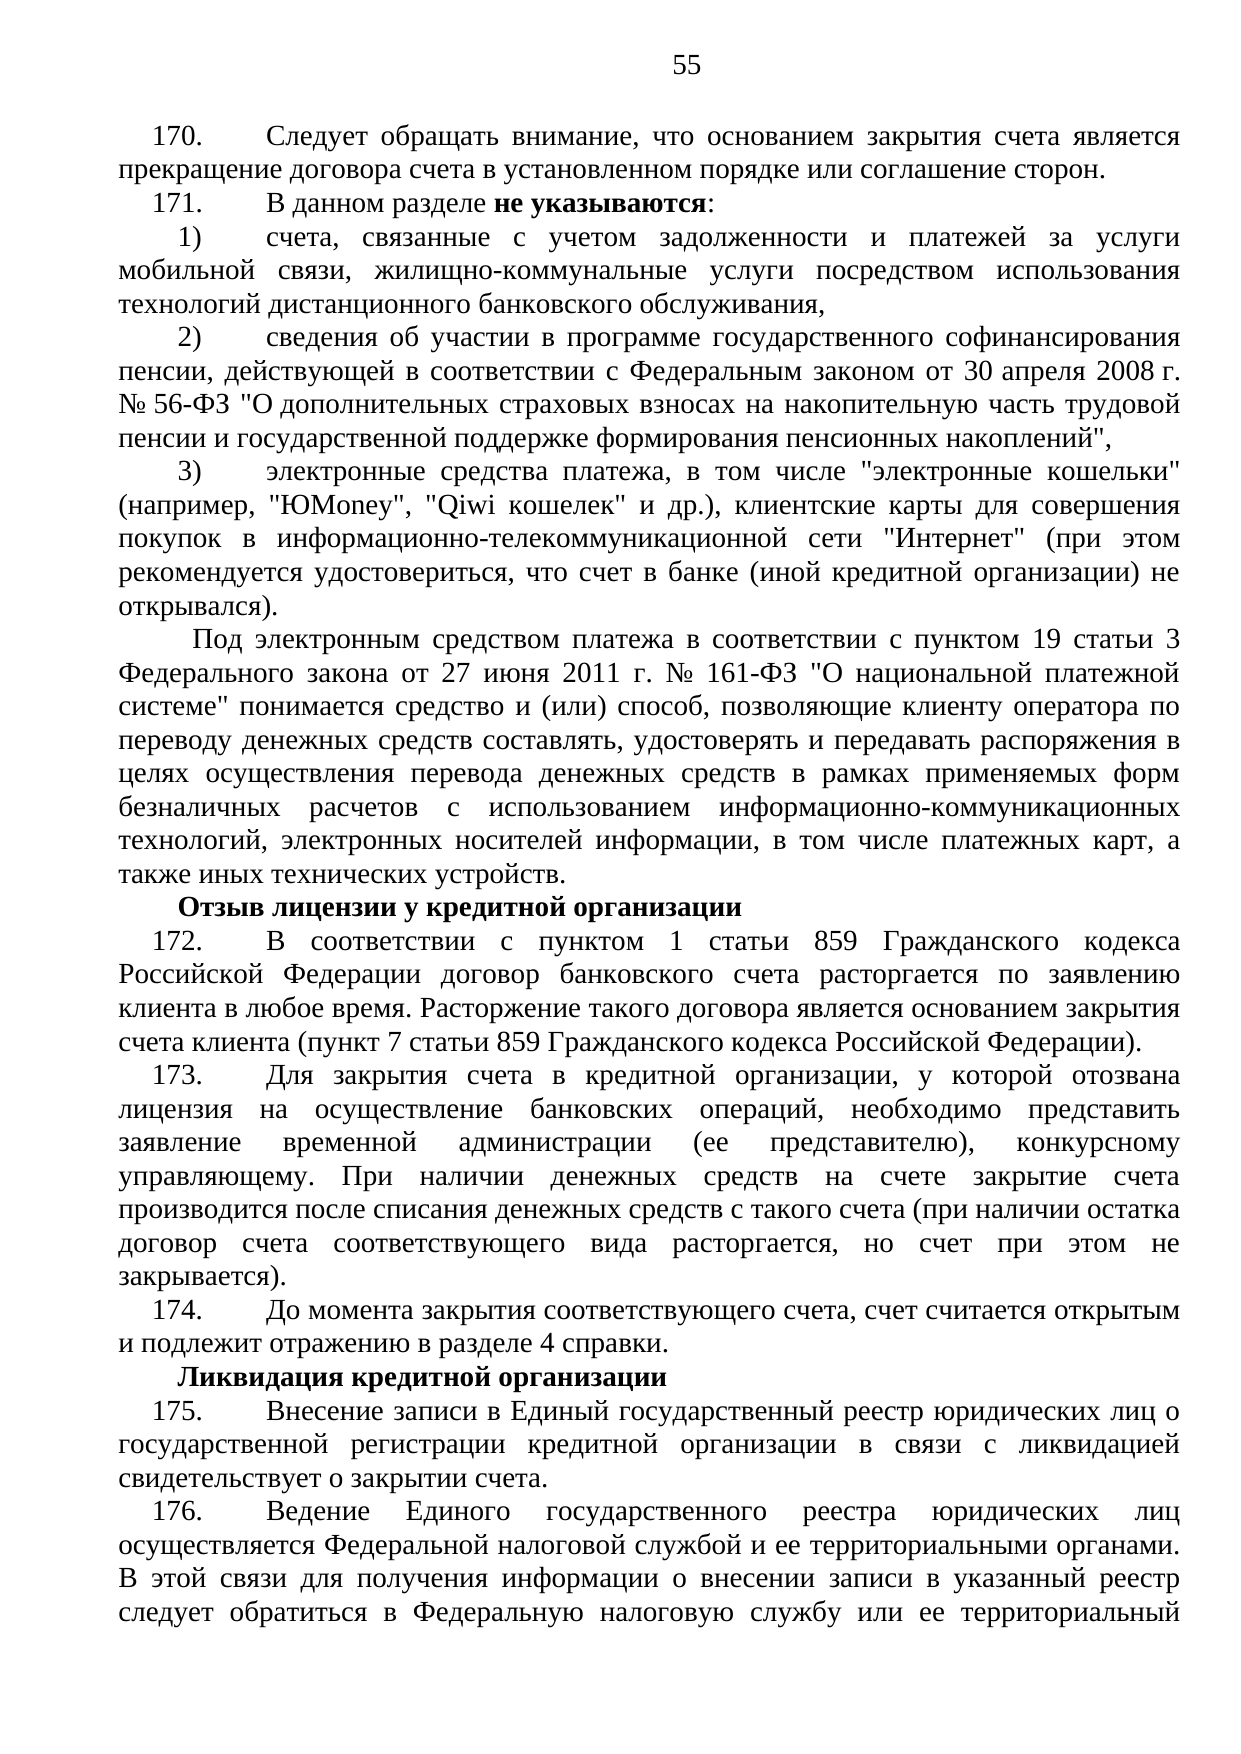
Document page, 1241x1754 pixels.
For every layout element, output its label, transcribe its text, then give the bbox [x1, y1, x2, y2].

list В данном разделе не указываются: [118, 185, 1181, 219]
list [118, 1493, 1181, 1627]
list Отзыв лицензии у кредитной организации [118, 889, 1181, 923]
list Для закрытия счета в кредитной организации, у которой отозвана лицензия на осуществление банковских операций, необходимо представить заявление временной администрации (ее представителю), конкурсному управляющему. При наличии денежных средств на счете закрытие счета производится после списания денежных средств с такого счета (при наличии остатка договор счета соответствующего вида расторгается, но счет при этом не закрывается). [118, 1057, 1181, 1292]
list электронные средства платежа, в том числе "электронные кошельки" (например, "ЮMoney", "Qiwi кошелек" и др.), клиентские карты для совершения покупок в информационно-телекоммуникационной сети "Интернет" (при этом рекомендуется удостовериться, что счет в банке (иной кредитной организации) не открывался). [118, 453, 1181, 621]
text Под электронным средством платежа в соответствии с пунктом 19 статьи 3 Федерального закона от 27 июня 2011 г. № 161-ФЗ "О национальной платежной системе" понимается средство и (или) способ, позволяющие клиенту оператора по переводу денежных средств составлять, удостоверять и передавать распоряжения в целях осуществления перевода денежных средств в рамках применяемых форм безналичных расчетов с использованием информационно-коммуникационных технологий, электронных носителей информации, в том числе платежных карт, а также иных технических устройств. [118, 621, 1181, 889]
list В соответствии с пунктом 1 статьи 859 Гражданского кодекса Российской Федерации договор банковского счета расторгается по заявлению клиента в любое время. Расторжение такого договора является основанием закрытия счета клиента (пункт 7 статьи 859 Гражданского кодекса Российской Федерации). [118, 923, 1181, 1057]
list счета, связанные с учетом задолженности и платежей за услуги мобильной связи, жилищно-коммунальные услуги посредством использования технологий дистанционного банковского обслуживания, [118, 219, 1181, 319]
list Внесение записи в Единый государственный реестр юридических лиц о государственной регистрации кредитной организации в связи с ликвидацией свидетельствует о закрытии счета. [118, 1393, 1181, 1493]
list сведения об участии в программе государственного софинансирования пенсии, действующей в соответствии с Федеральным законом от 30 апреля 2008 г. № 56-ФЗ "О дополнительных страховых взносах на накопительную часть трудовой пенсии и государственной поддержке формирования пенсионных накоплений", [118, 319, 1181, 453]
list До момента закрытия соответствующего счета, счет считается открытым и подлежит отражению в разделе 4 справки. [118, 1292, 1181, 1359]
list Ликвидация кредитной организации [118, 1359, 1181, 1393]
list Следует обращать внимание, что основанием закрытия счета является прекращение договора счета в установленном порядке или соглашение сторон. [118, 118, 1181, 185]
